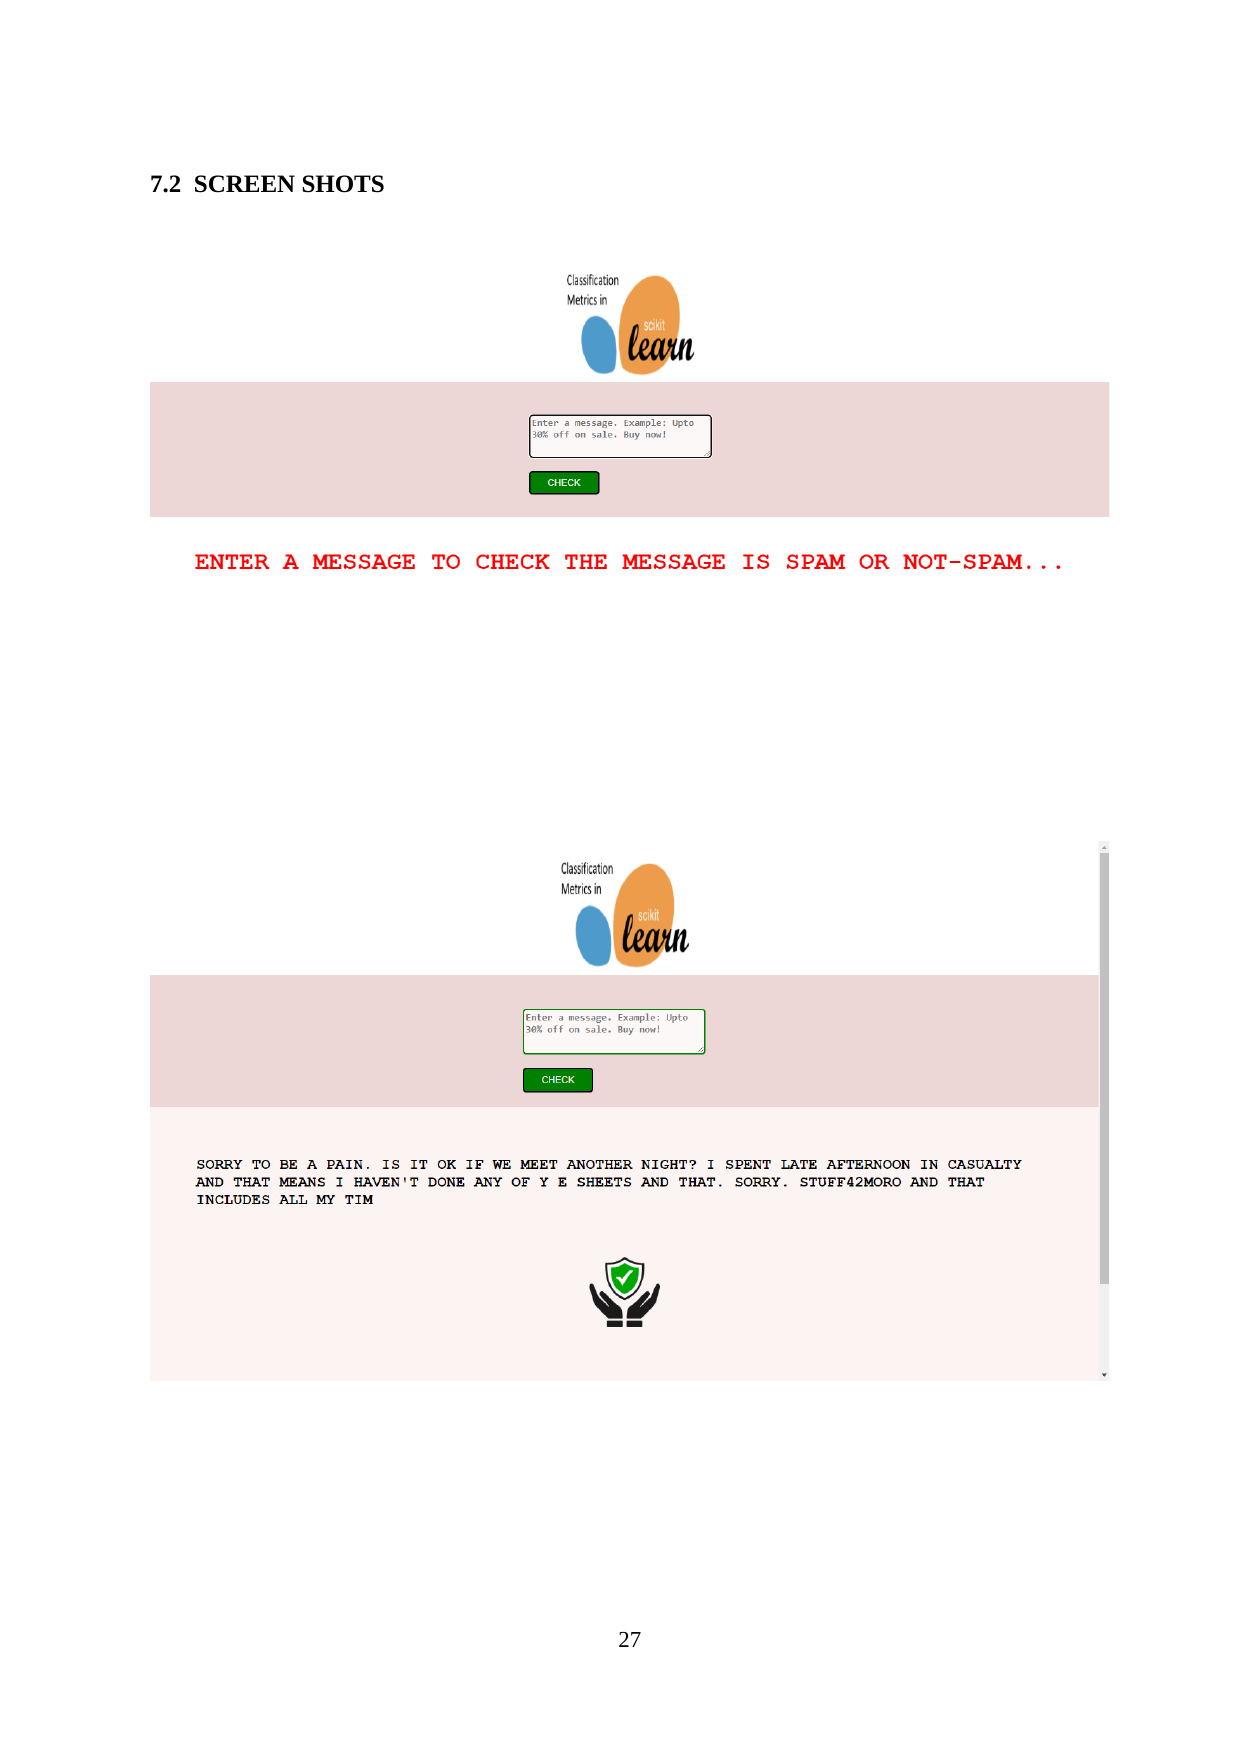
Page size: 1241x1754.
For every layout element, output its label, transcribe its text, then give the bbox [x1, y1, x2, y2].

picture [150, 841, 1110, 1381]
subtitle 7.2 SCREEN SHOTS [150, 169, 1109, 197]
picture [150, 255, 1110, 771]
